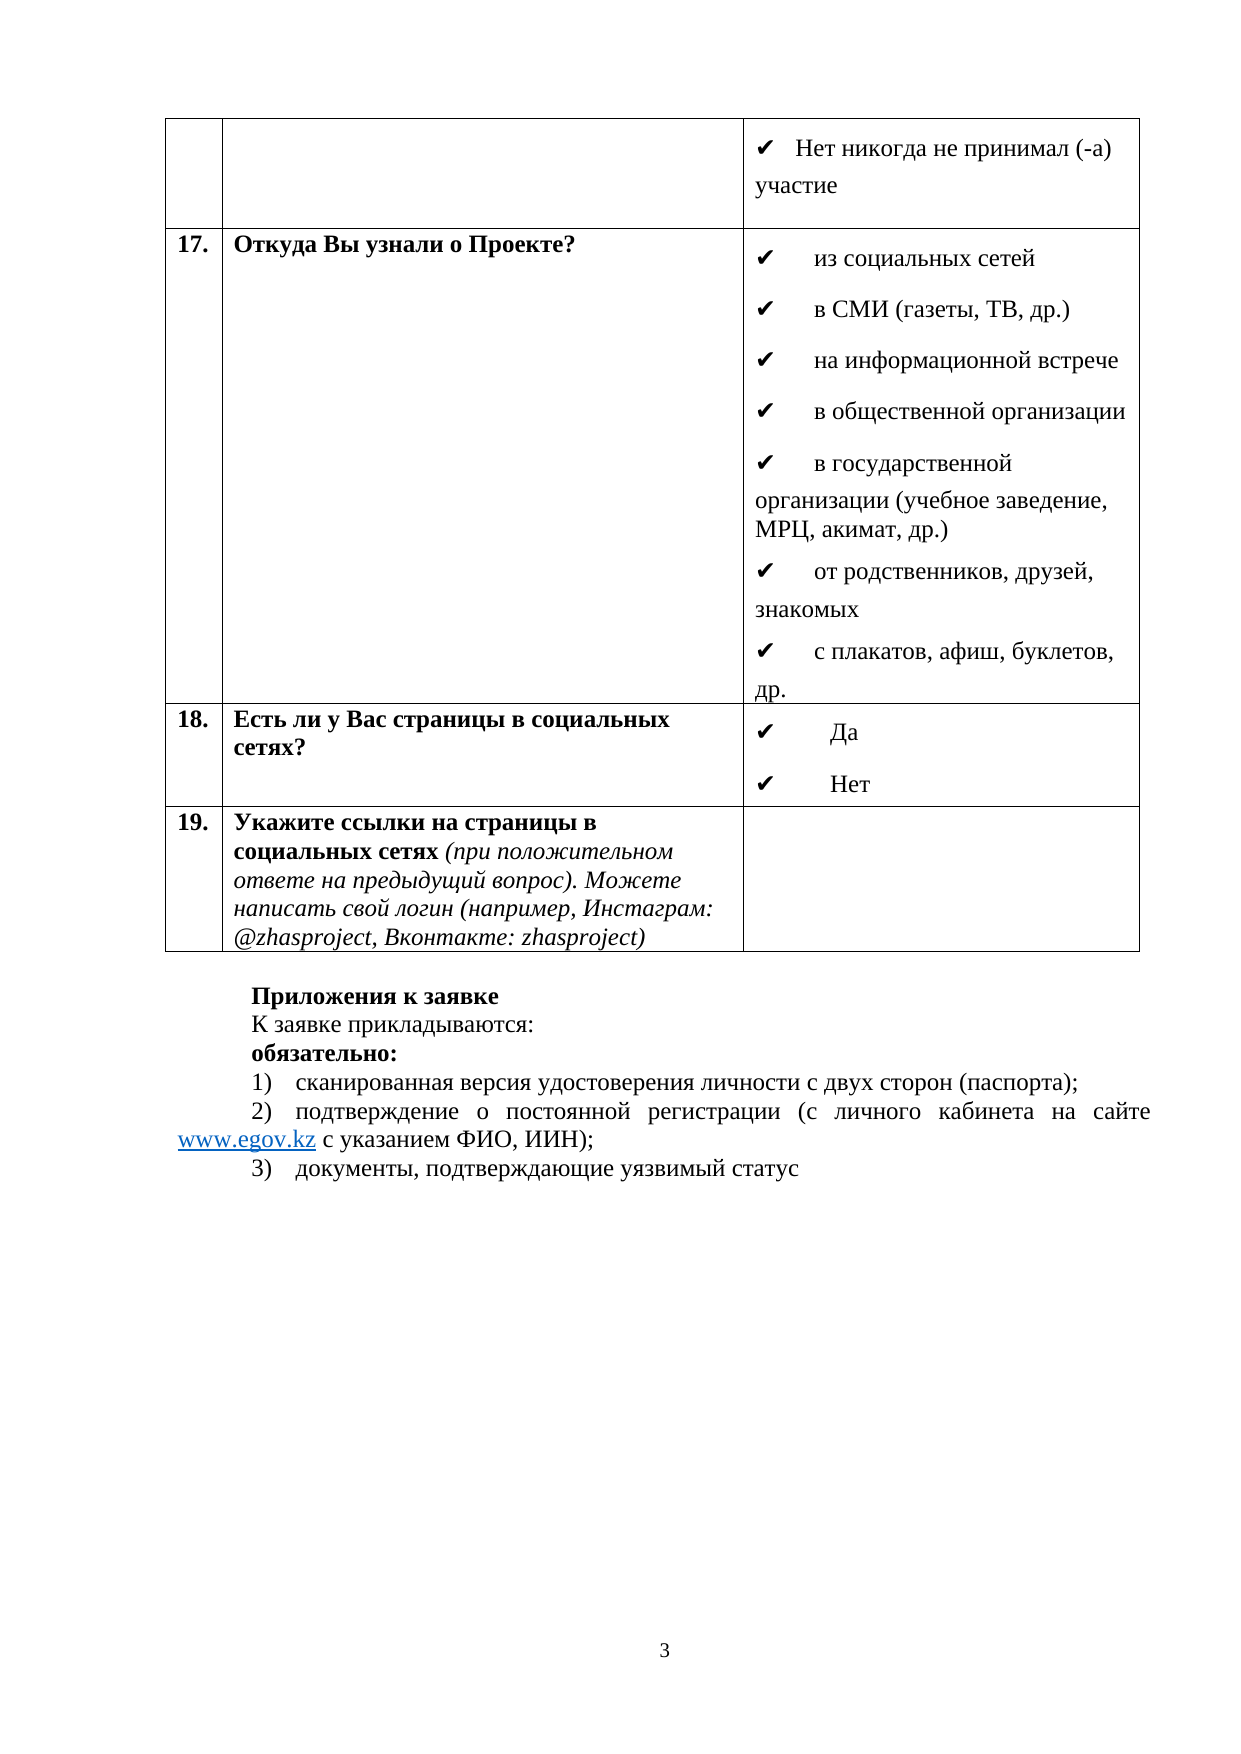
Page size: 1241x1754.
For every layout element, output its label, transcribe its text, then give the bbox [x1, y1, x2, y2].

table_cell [223, 119, 743, 228]
table_cell [744, 807, 1139, 951]
text Приложения к заявке [177, 981, 1152, 1009]
table_cell из социальных сетей в СМИ (газеты, ТВ, др.) на информационной встрече в общественной организации в государственной организации (учебное заведение, МРЦ, акимат, др.) от родственников, друзей, знакомых с плакатов, афиш, буклетов, др. [744, 229, 1139, 703]
table_cell [166, 704, 222, 806]
list документы, подтверждающие уязвимый статус [177, 1153, 1152, 1182]
list подтверждение о постоянной регистрации (с личного кабинета на сайте www.egov.kz с указанием ФИО, ИИН); [177, 1096, 1152, 1153]
table_cell Откуда Вы узнали о Проекте? [223, 229, 743, 703]
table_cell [744, 119, 1139, 228]
text К заявке прикладываются: [177, 1009, 1152, 1038]
table_cell Укажите ссылки на страницы в социальных сетях (при положительном ответе на предыдущий вопрос). Можете написать свой логин (например, Инстаграм: @zhasproject, Вконтакте: zhasproject) [223, 807, 743, 951]
table_cell Да Нет [744, 704, 1139, 806]
text обязательно: [177, 1038, 1152, 1067]
table_cell [166, 807, 222, 951]
table_cell Есть ли у Вас страницы в социальных сетях? [223, 704, 743, 806]
table_cell [166, 119, 222, 228]
list сканированная версия удостоверения личности с двух сторон (паспорта); [177, 1067, 1152, 1096]
table_cell [166, 229, 222, 703]
